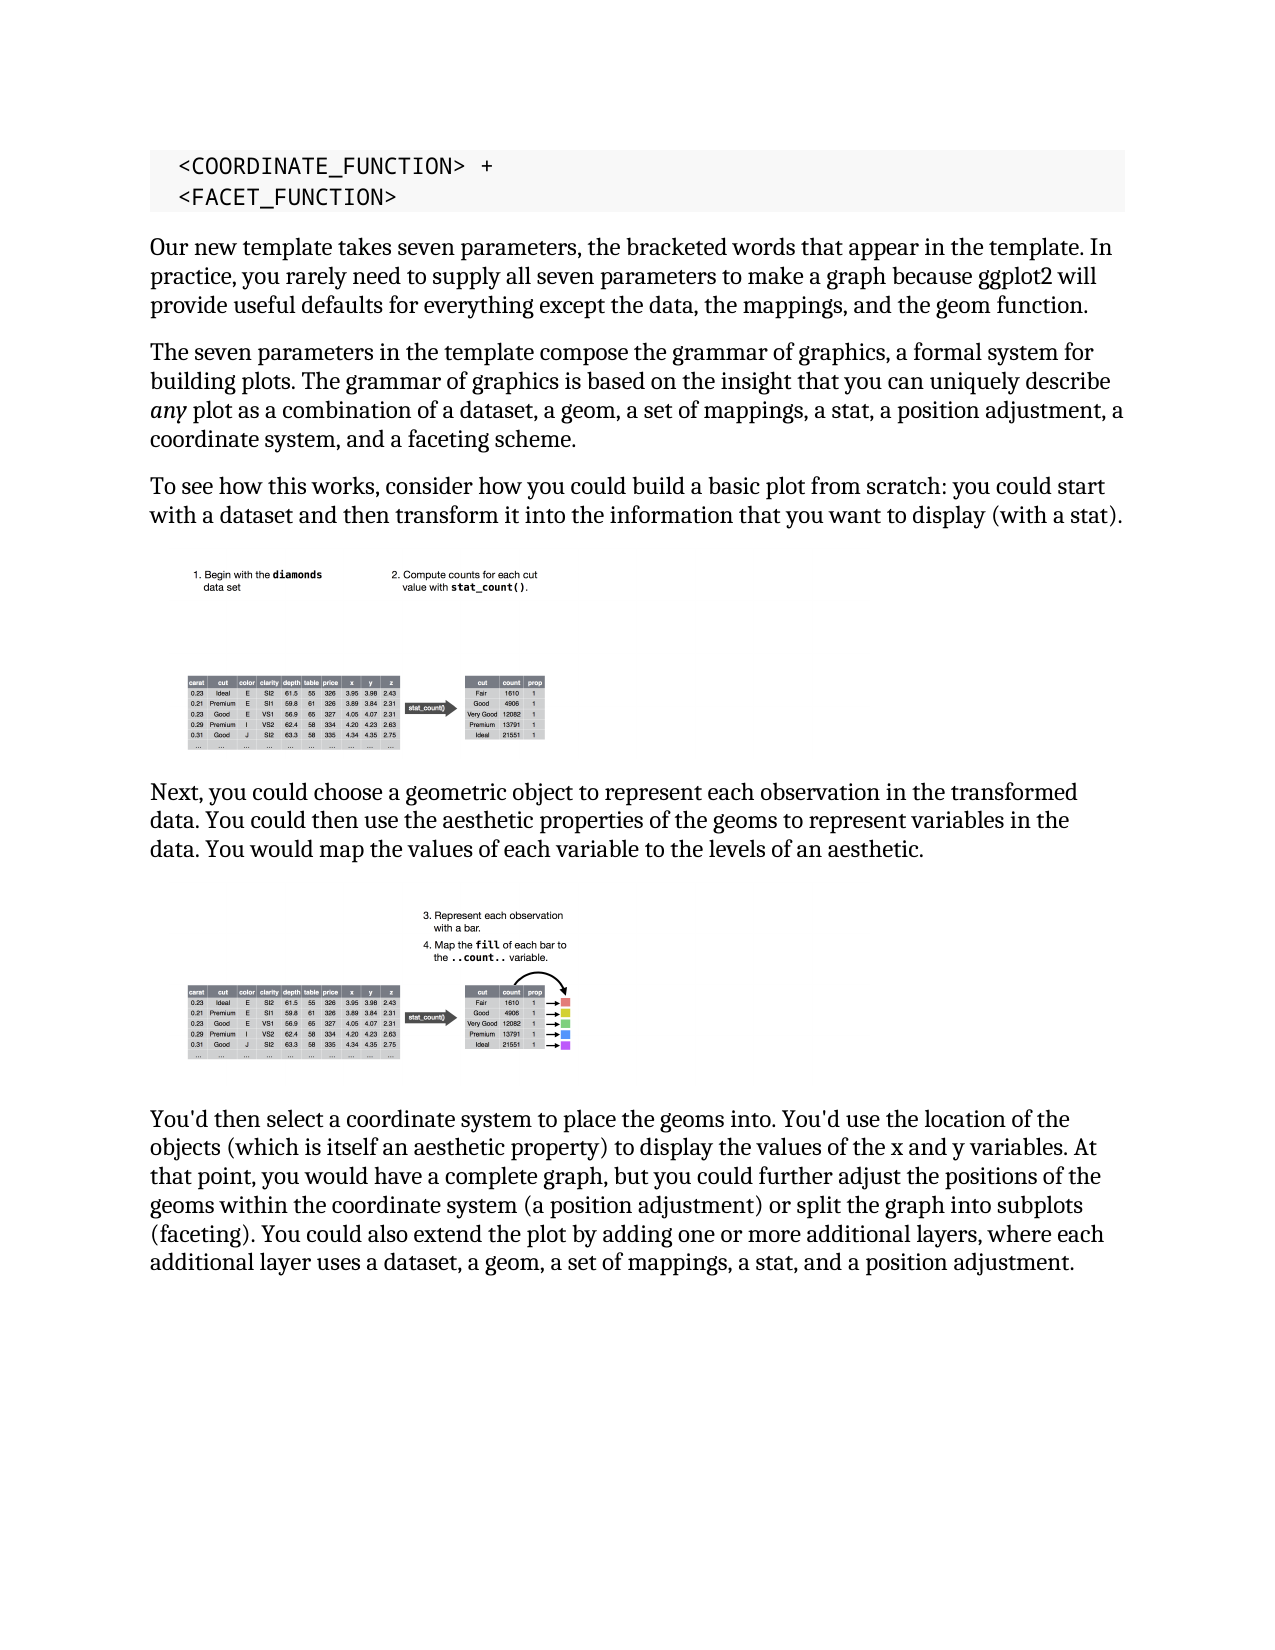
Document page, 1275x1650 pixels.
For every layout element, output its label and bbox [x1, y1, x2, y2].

picture [168, 548, 870, 759]
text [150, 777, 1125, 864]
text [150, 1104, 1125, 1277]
picture [168, 882, 870, 1086]
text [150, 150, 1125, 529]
